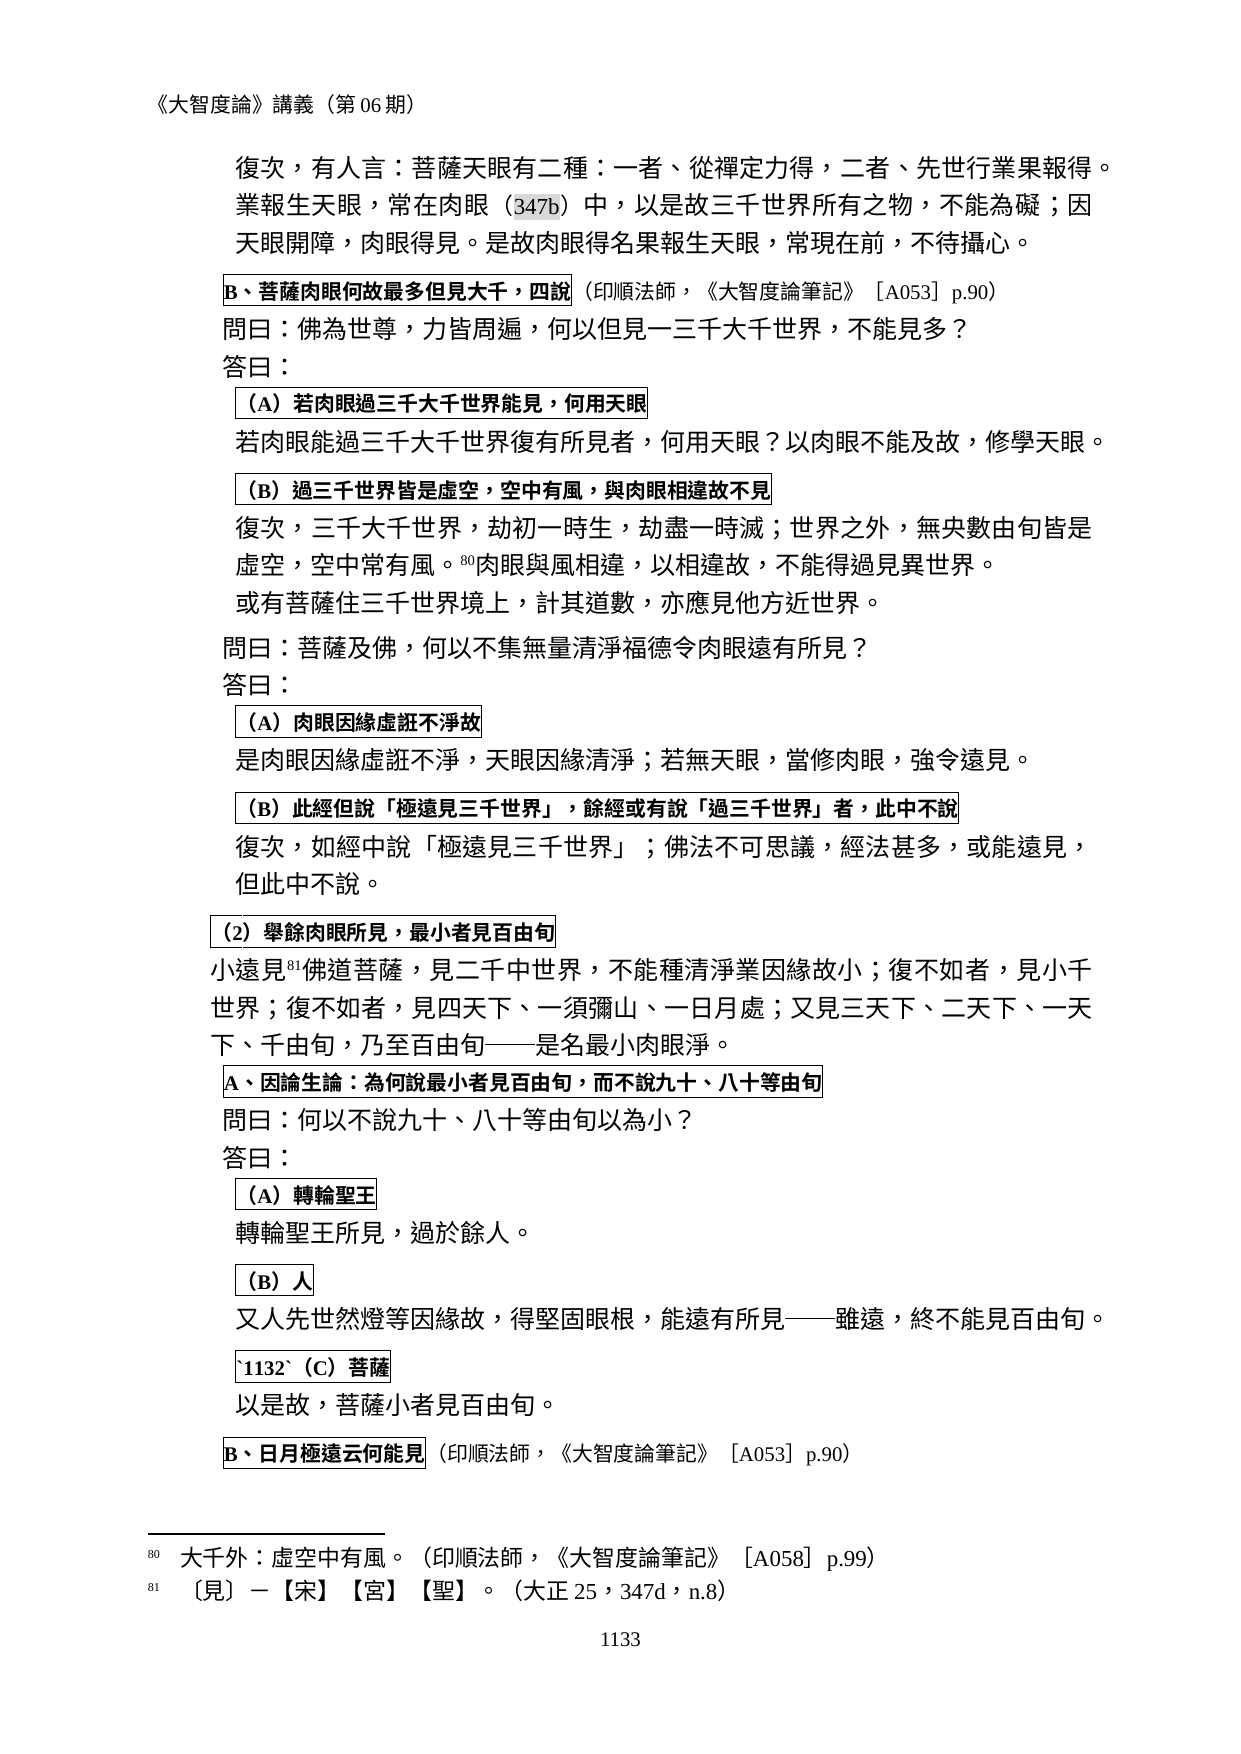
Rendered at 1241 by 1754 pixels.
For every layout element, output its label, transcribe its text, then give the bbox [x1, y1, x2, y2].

text （A）若肉眼過三千大千世界能見，何用天眼 [235, 384, 1092, 421]
text （B）過三千世界皆是虛空，空中有風，與肉眼相違故不見 [235, 470, 1092, 508]
text （B）人 [235, 1261, 1092, 1299]
text 轉輪聖王所見，過於餘人。 [235, 1213, 1092, 1250]
text `1132`（C）菩薩 [235, 1348, 1092, 1385]
text 又人先世然燈等因緣故，得堅固眼根，能遠有所見──雖遠，終不能見百由旬。 [235, 1299, 1092, 1336]
text B、日月極遠云何能見（印順法師，《大智度論筆記》［A053］p.90） [223, 1434, 1092, 1471]
text （A）轉輪聖王 [235, 1175, 1092, 1213]
text 是肉眼因緣虛誑不淨，天眼因緣清淨；若無天眼，當修肉眼，強令遠見。 [235, 740, 1092, 778]
text 復次，如經中說「極遠見三千世界」；佛法不可思議，經法甚多，或能遠見，但此中不說。 [235, 826, 1092, 901]
text 問曰：何以不說九十、八十等由旬以為小？ [223, 1100, 1092, 1138]
text 問曰：菩薩及佛，何以不集無量清淨福德令肉眼遠有所見？ [223, 628, 1092, 665]
text 復次，三千大千世界，劫初一時生，劫盡一時滅；世界之外，無央數由旬皆是虛空，空中常有風。肉眼與風相違，以相違故，不能得過見異世界。 [235, 508, 1092, 583]
text （2）舉餘肉眼所見，最小者見百由旬 [210, 913, 1092, 950]
text 或有菩薩住三千世界境上，計其道數，亦應見他方近世界。 [235, 583, 1092, 620]
text B、菩薩肉眼何故最多但見大千，四說（印順法師，《大智度論筆記》［A053］p.90） [223, 271, 1092, 309]
text 復次，有人言：菩薩天眼有二種：一者、從禪定力得，二者、先世行業果報得。業報生天眼，常在肉眼（347b）中，以是故三千世界所有之物，不能為礙；因天眼開障，肉眼得見。是故肉眼得名果報生天眼，常現在前，不待攝心。 [235, 148, 1092, 260]
text （A）肉眼因緣虛誑不淨故 [235, 703, 1092, 740]
text 答曰： [223, 346, 1092, 384]
text 答曰： [223, 665, 1092, 703]
text 若肉眼能過三千大千世界復有所見者，何用天眼？以肉眼不能及故，修學天眼。 [235, 421, 1092, 459]
text 答曰： [223, 1138, 1092, 1175]
text 小遠見佛道菩薩，見二千中世界，不能種清淨業因緣故小；復不如者，見小千世界；復不如者，見四天下、一須彌山、一日月處；又見三天下、二天下、一天下、千由旬，乃至百由旬──是名最小肉眼淨。 [210, 950, 1092, 1063]
text （B）此經但說「極遠見三千世界」，餘經或有說「過三千世界」者，此中不說 [235, 789, 1092, 826]
text 以是故，菩薩小者見百由旬。 [235, 1385, 1092, 1423]
text A、因論生論：為何說最小者見百由旬，而不說九十、八十等由旬 [223, 1063, 1092, 1100]
text 問曰：佛為世尊，力皆周遍，何以但見一三千大千世界，不能見多？ [223, 309, 1092, 346]
